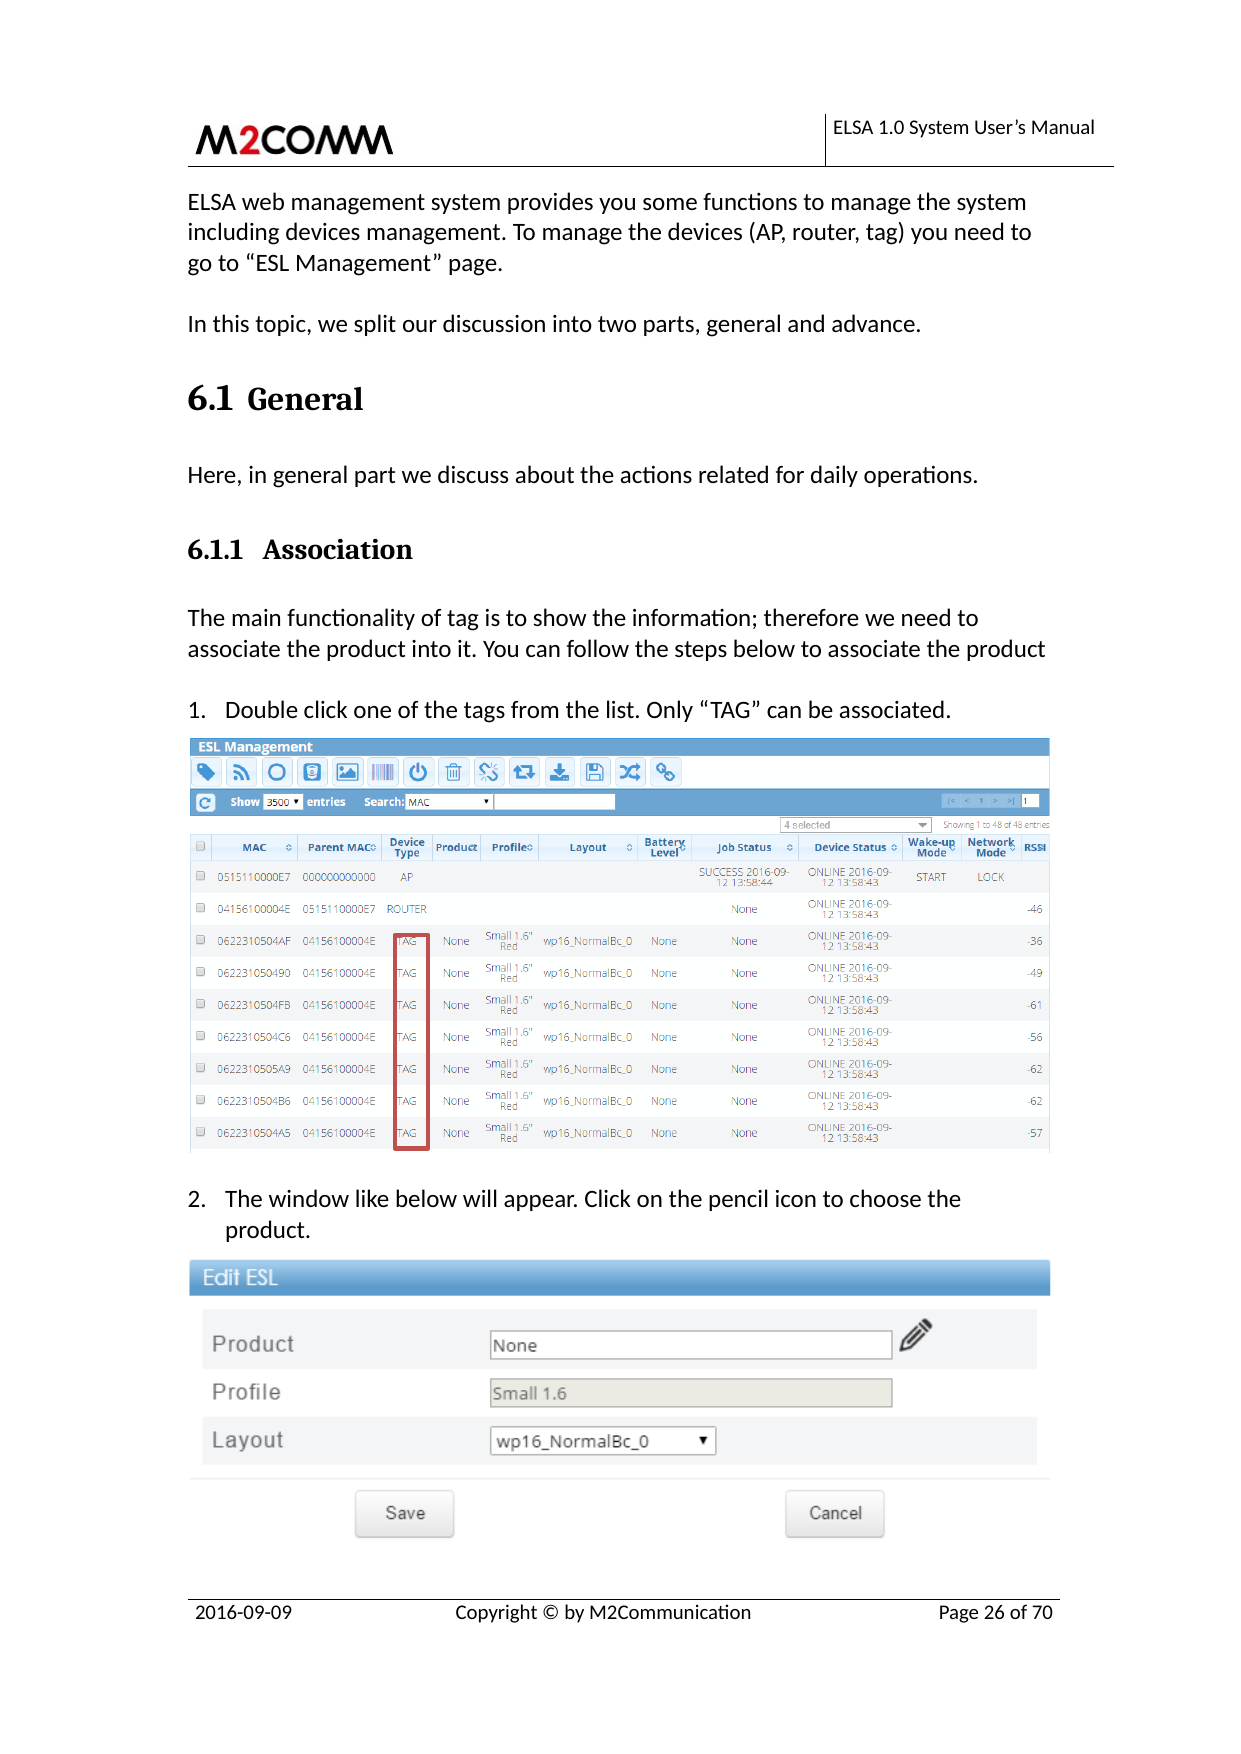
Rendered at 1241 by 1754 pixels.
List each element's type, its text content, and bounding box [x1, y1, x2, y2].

text The main functionality of tag is to show the information; therefore we need to associate the product into it. You can follow the steps below to associate the product [187, 602, 1053, 663]
text In this topic, we split our discussion into two parts, general and advance. [187, 308, 1053, 339]
subtitle Association [187, 533, 1053, 567]
list The window like below will appear. Click on the pencil icon to choose the product. [187, 1183, 1053, 1244]
picture [187, 736, 1053, 1153]
picture [187, 1257, 1053, 1554]
picture [194, 125, 395, 155]
text ELSA web management system provides you some functions to manage the system including devices management. To manage the devices (AP, router, tag) you need to go to “ESL Management” page. [187, 186, 1053, 278]
subtitle General [187, 376, 1053, 419]
list Double click one of the tags from the list. Only “TAG” can be associated. [187, 694, 1053, 724]
text Here, in general part we discuss about the actions related for daily operations. [187, 459, 1053, 490]
